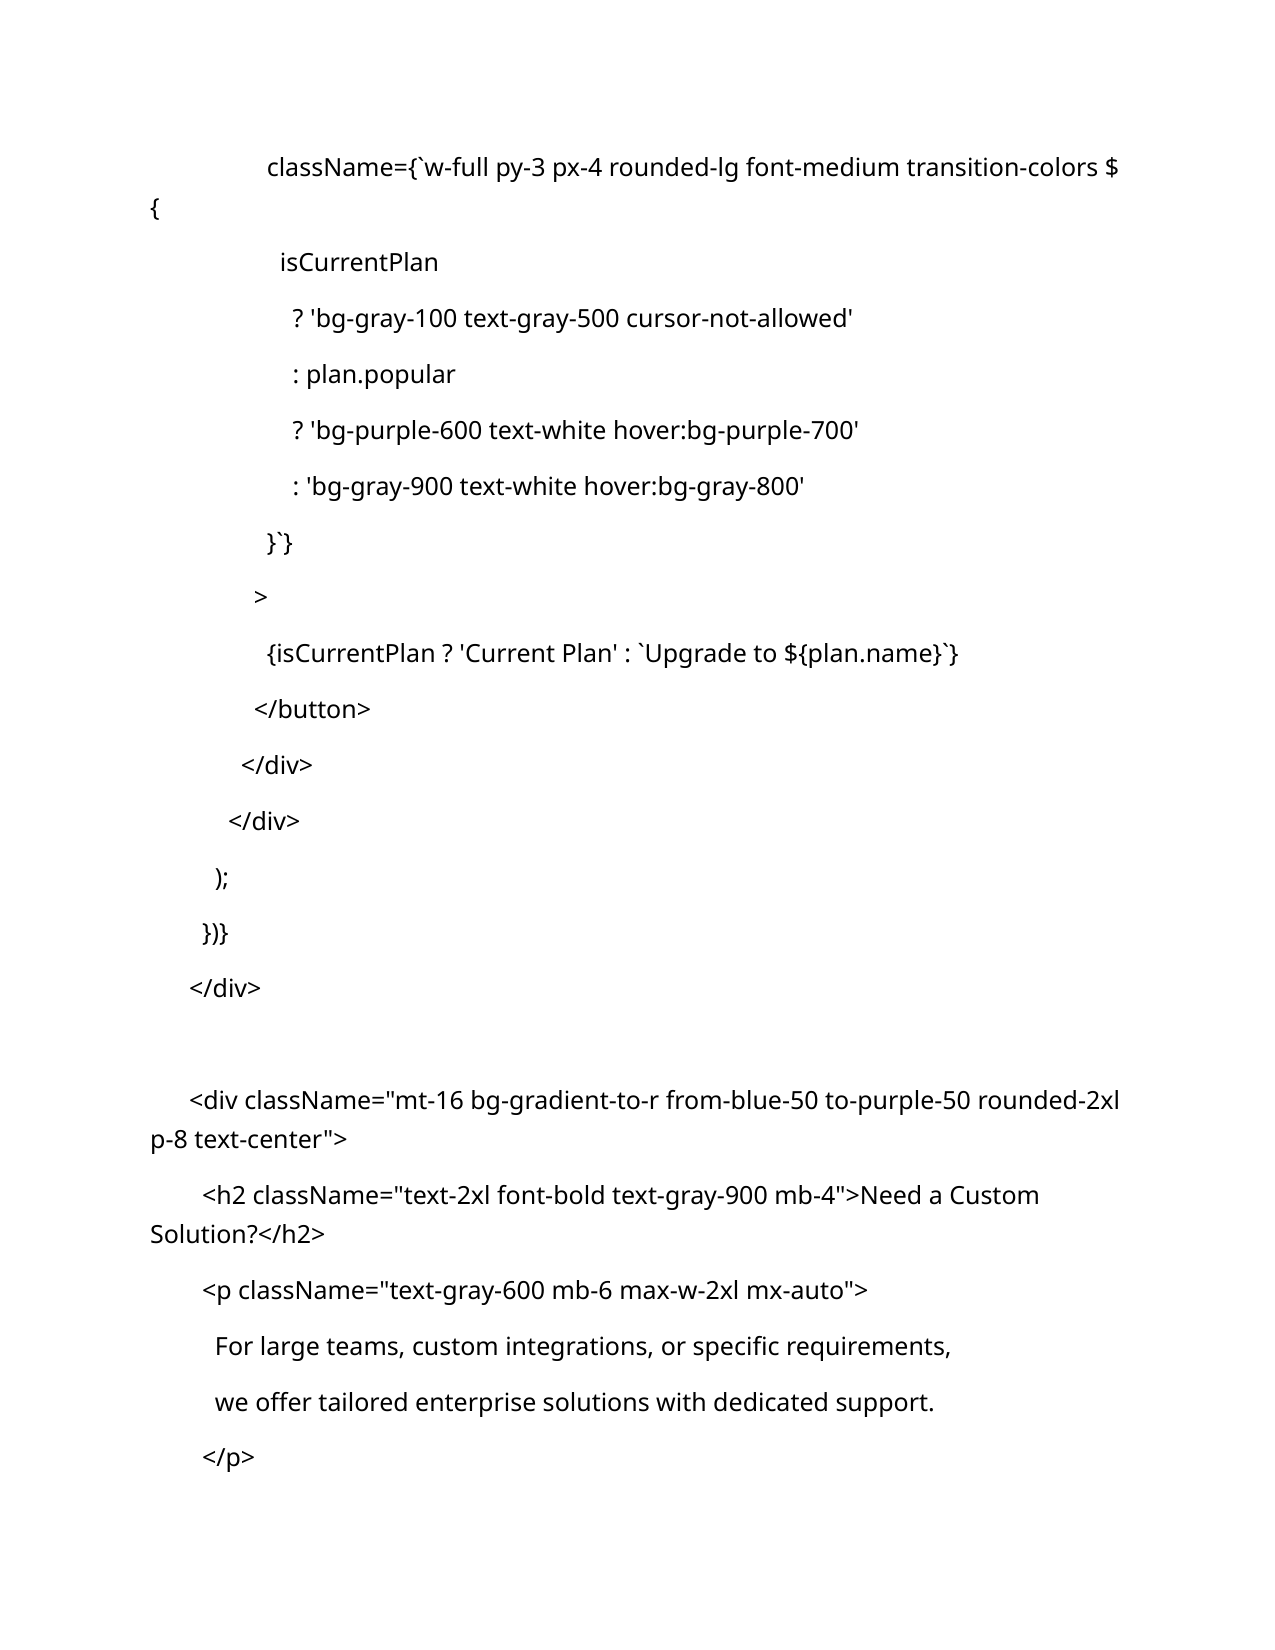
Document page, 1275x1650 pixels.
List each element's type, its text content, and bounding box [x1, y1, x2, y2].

text </div> [150, 803, 1125, 837]
text </div> [150, 747, 1125, 782]
text className={`w-full py-3 px-4 rounded-lg font-medium transition-colors ${ [150, 150, 1125, 223]
text For large teams, custom integrations, or specific requirements, [150, 1328, 1125, 1362]
text isCurrentPlan [150, 245, 1125, 279]
text : plan.popular [150, 357, 1125, 391]
text })} [150, 915, 1125, 949]
text <h2 className="text-2xl font-bold text-gray-900 mb-4">Need a Custom Solution?</h2> [150, 1177, 1125, 1251]
text : 'bg-gray-900 text-white hover:bg-gray-800' [150, 468, 1125, 502]
text </div> [150, 971, 1125, 1005]
text <p className="text-gray-600 mb-6 max-w-2xl mx-auto"> [150, 1272, 1125, 1307]
text > [150, 580, 1125, 614]
text ? 'bg-purple-600 text-white hover:bg-purple-700' [150, 412, 1125, 447]
text {isCurrentPlan ? 'Current Plan' : `Upgrade to ${plan.name}`} [150, 636, 1125, 670]
text <div className="mt-16 bg-gradient-to-r from-blue-50 to-purple-50 rounded-2xl p-8 text-center"> [150, 1082, 1125, 1156]
text ? 'bg-gray-100 text-gray-500 cursor-not-allowed' [150, 301, 1125, 335]
text }`} [150, 524, 1125, 558]
text we offer tailored enterprise solutions with dedicated support. [150, 1384, 1125, 1418]
text ); [150, 859, 1125, 893]
text </p> [150, 1440, 1125, 1474]
text </button> [150, 692, 1125, 726]
